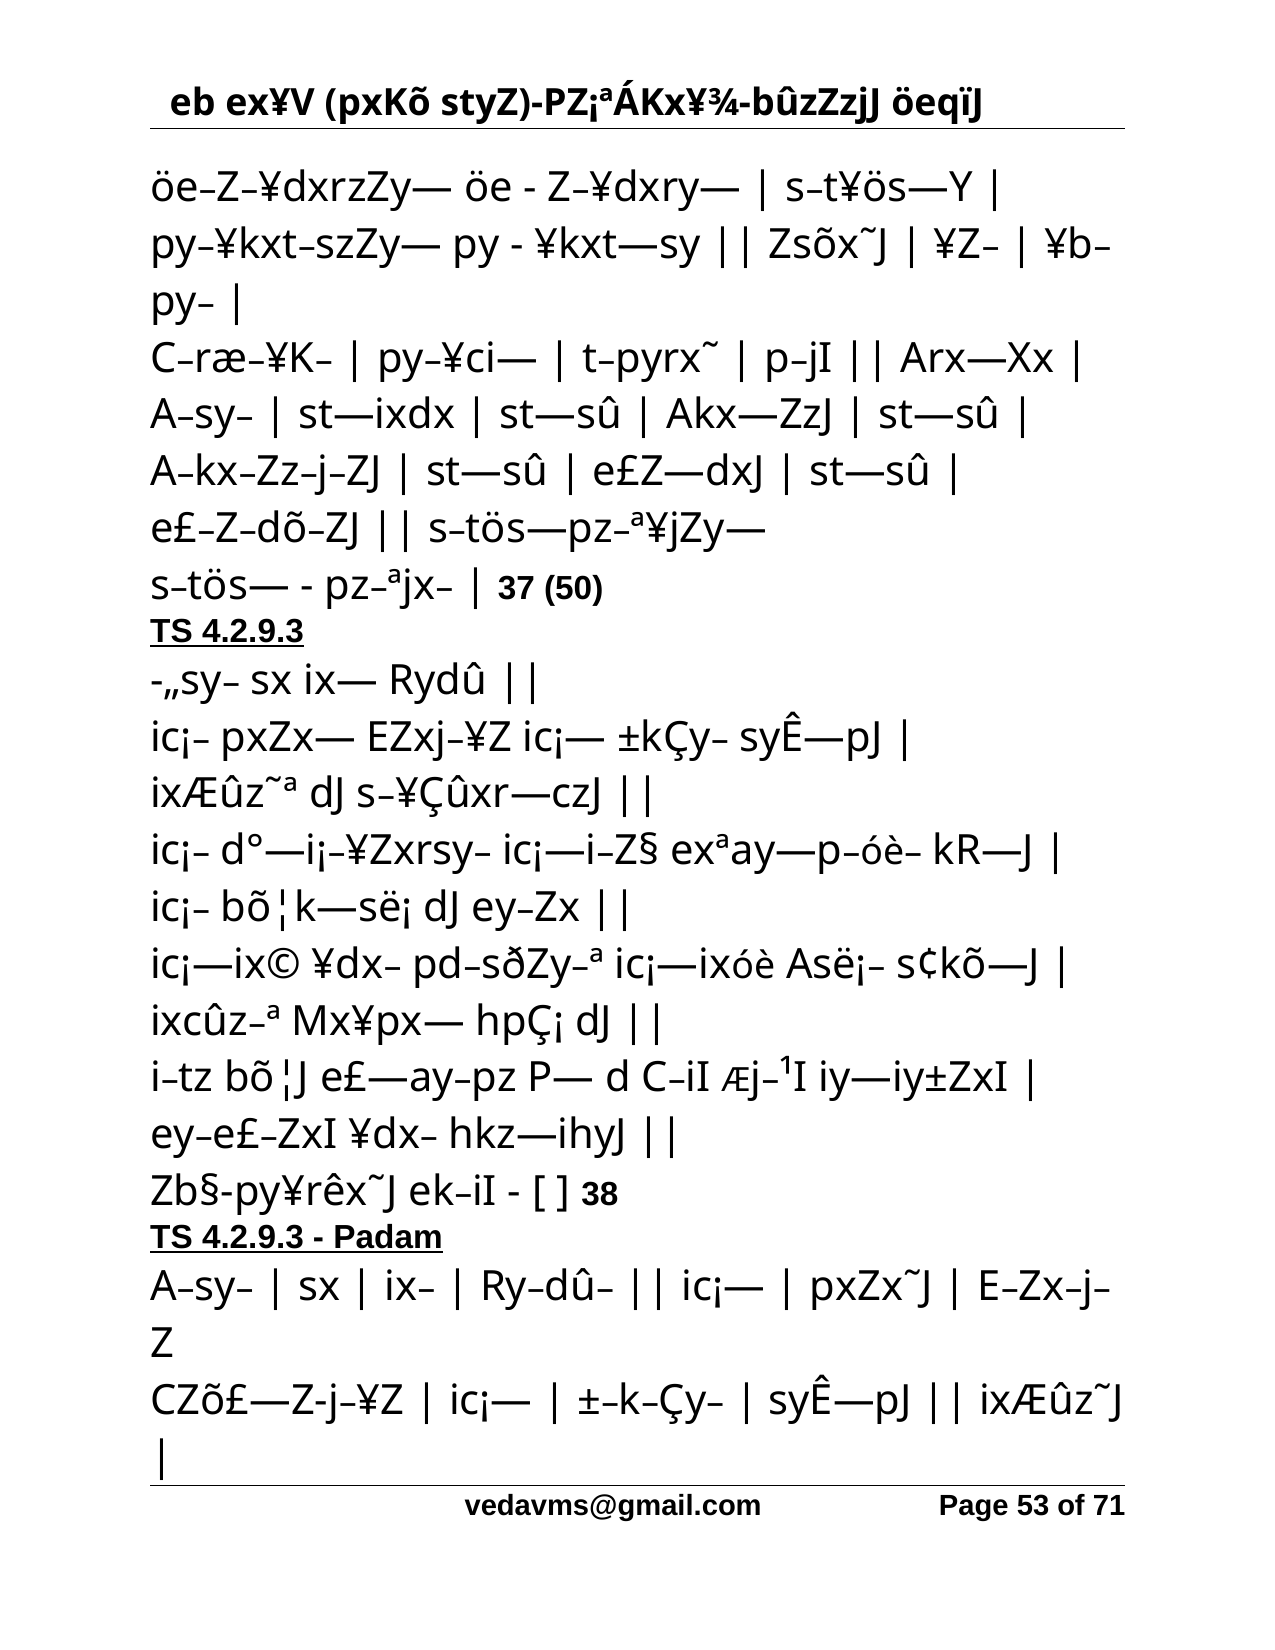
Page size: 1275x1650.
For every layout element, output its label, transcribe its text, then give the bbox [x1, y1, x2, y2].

text py–¥kxt–szZy— py - ¥kxt—sy || Zsõx˜J | ¥Z– | ¥b–py– | [150, 214, 1124, 327]
text e£–Z–dõ–ZJ || s–tös—pz–ª¥jZy— [150, 498, 1124, 554]
text öe–Z–¥dxrzZy— öe - Z–¥dxry— | s–t¥ös—Y | [150, 157, 1124, 214]
text ic¡– pxZx— EZxj–¥Z ic¡— ±kÇy– syÊ—pJ | [150, 707, 1124, 763]
text ic¡– bõ¦k—së¡ dJ ey–Zx || [150, 877, 1124, 934]
text A–sy– | sx | ix– | Ry–dû– || ic¡— | pxZx˜J | E–Zx–j–Z [150, 1256, 1124, 1369]
text TS 4.2.9.3 - Padam [150, 1217, 1124, 1256]
text -„sy– sx ix— Rydû || [150, 650, 1124, 707]
text TS 4.2.9.3 [150, 611, 1124, 650]
text ic¡– d°—i¡–¥Zxrsy– ic¡—i–Z§ exªay—p–óè– kR—J | [150, 820, 1124, 877]
text s–tös— - pz–ªjx– | 37 (50) [150, 554, 1124, 611]
text ey–e£–ZxI ¥dx– hkz—ihyJ || [150, 1104, 1124, 1161]
text ic¡—ix© ¥dx– pd–sðZy–ª ic¡—ixóè Asë¡– s¢kõ—J | [150, 934, 1124, 990]
text ixÆûz˜ª dJ s–¥Çûxr—czJ || [150, 763, 1124, 820]
text Zb§-py¥rêx˜J ek–iI - [ ] 38 [150, 1161, 1124, 1217]
text ixcûz–ª Mx¥px— hpÇ¡ dJ || [150, 990, 1124, 1047]
text A–kx–Zz–j–ZJ | st—sû | e£Z—dxJ | st—sû | [150, 441, 1124, 498]
text C–ræ–¥K– | py–¥ci— | t–pyrx˜ | p–jI || Arx—Xx | A–sy– | st—ixdx | st—sû | Akx—ZzJ | st—sû | [150, 327, 1124, 441]
text i–tz bõ¦J e£—ay–pz P— d C–iI Æj–¹I iy—iy±ZxI | [150, 1047, 1124, 1104]
text CZõ£—Z-j–¥Z | ic¡— | ±–k–Çy– | syÊ—pJ || ixÆûz˜J | [150, 1369, 1124, 1483]
